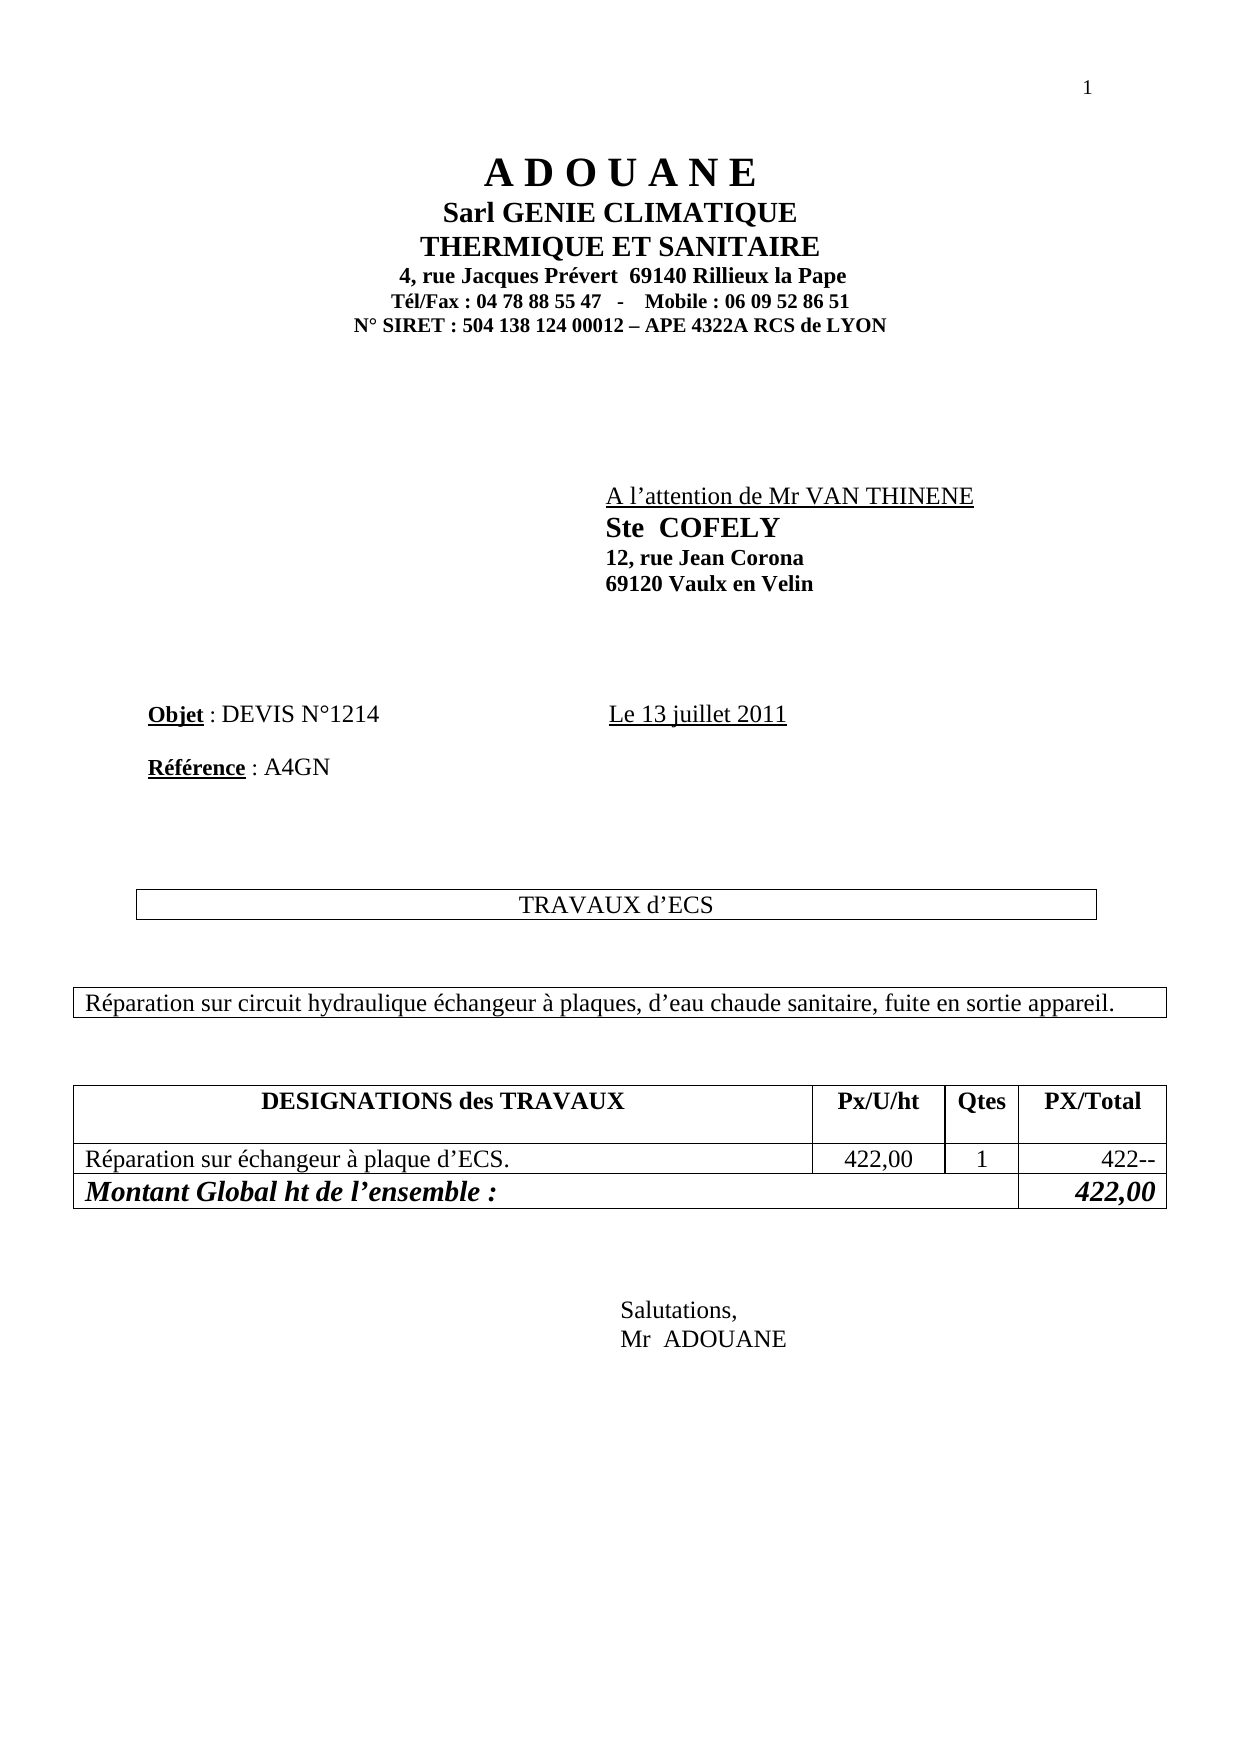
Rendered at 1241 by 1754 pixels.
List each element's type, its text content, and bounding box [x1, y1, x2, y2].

subtitle THERMIQUE ET SANITAIRE [148, 229, 1093, 263]
subtitle N° SIRET : 504 138 124 00012 – APE 4322A RCS de LYON [148, 313, 1093, 337]
text Référence : A4GN [148, 752, 1093, 781]
text Salutations, [148, 1295, 1093, 1324]
subtitle Ste COFELY [148, 510, 1093, 544]
table_header Réparation sur circuit hydraulique échangeur à plaques, d’eau chaude sanitaire, fuite en sortie appareil. [74, 988, 1166, 1017]
text 12, rue Jean Corona [148, 544, 1093, 570]
table_header Px/U/ht [813, 1086, 944, 1143]
table_cell Montant Global ht de l’ensemble : [74, 1174, 1018, 1208]
table_header PX/Total [1019, 1086, 1166, 1143]
text Sarl GENIE CLIMATIQUE [148, 196, 1093, 229]
table_cell 422-- [1019, 1144, 1166, 1173]
table_cell 422,00 [813, 1144, 944, 1173]
table_header DESIGNATIONS des TRAVAUX [74, 1086, 812, 1143]
table_header TRAVAUX d’ECS [137, 890, 1096, 919]
text 69120 Vaulx en Velin [148, 570, 1093, 596]
text Mr ADOUANE [148, 1324, 1093, 1352]
table_cell Réparation sur échangeur à plaque d’ECS. [74, 1144, 812, 1173]
subtitle A l’attention de Mr VAN THINENE [148, 481, 1093, 510]
text Tél/Fax : 04 78 88 55 47 - Mobile : 06 09 52 86 51 [148, 289, 1093, 313]
text 4, rue Jacques Prévert 69140 Rillieux la Pape [148, 263, 1093, 289]
table_header Qtes [946, 1086, 1018, 1143]
table_cell 1 [946, 1144, 1018, 1173]
table_cell 422,00 [1019, 1174, 1166, 1208]
title A D O U A N E [148, 148, 1093, 196]
text Objet : DEVIS N°1214 Le 13 juillet 2011 [148, 699, 1093, 728]
